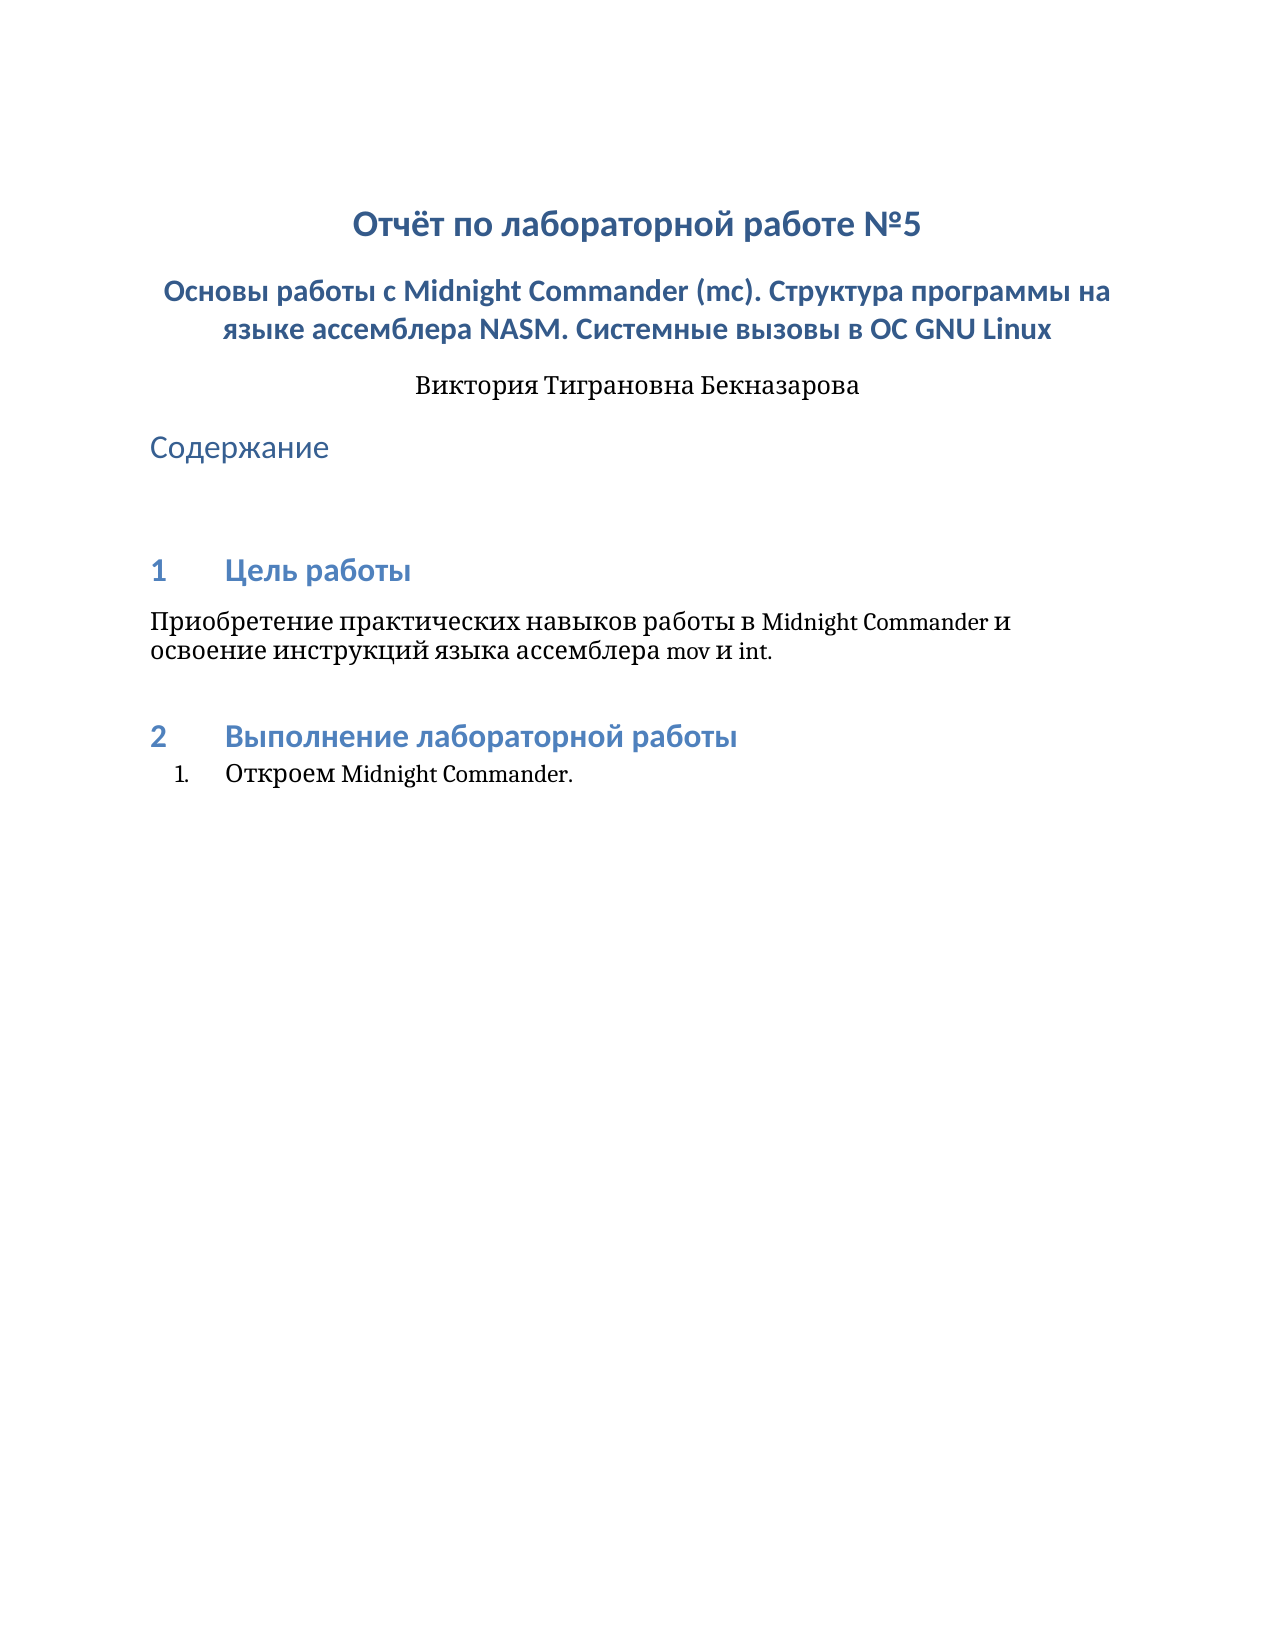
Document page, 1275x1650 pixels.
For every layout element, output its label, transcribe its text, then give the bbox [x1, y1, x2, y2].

subtitle 2 Выполнение лабораторной работы [150, 716, 1125, 756]
text Виктория Тиграновна Бекназарова [150, 372, 1125, 401]
text Приобретение практических навыков работы в Midnight Commander и освоение инструкций языка ассемблера mov и int. [150, 608, 1125, 666]
subtitle 1 Цель работы [150, 548, 1125, 589]
title Отчёт по лабораторной работе №5 [150, 200, 1125, 246]
list Откроем Midnight Commander. [175, 760, 1125, 789]
subtitle Основы работы с Midnight Commander (mc). Структура программы на языке ассемблера NASM. Системные вызовы в ОС GNU Linux [150, 271, 1125, 347]
